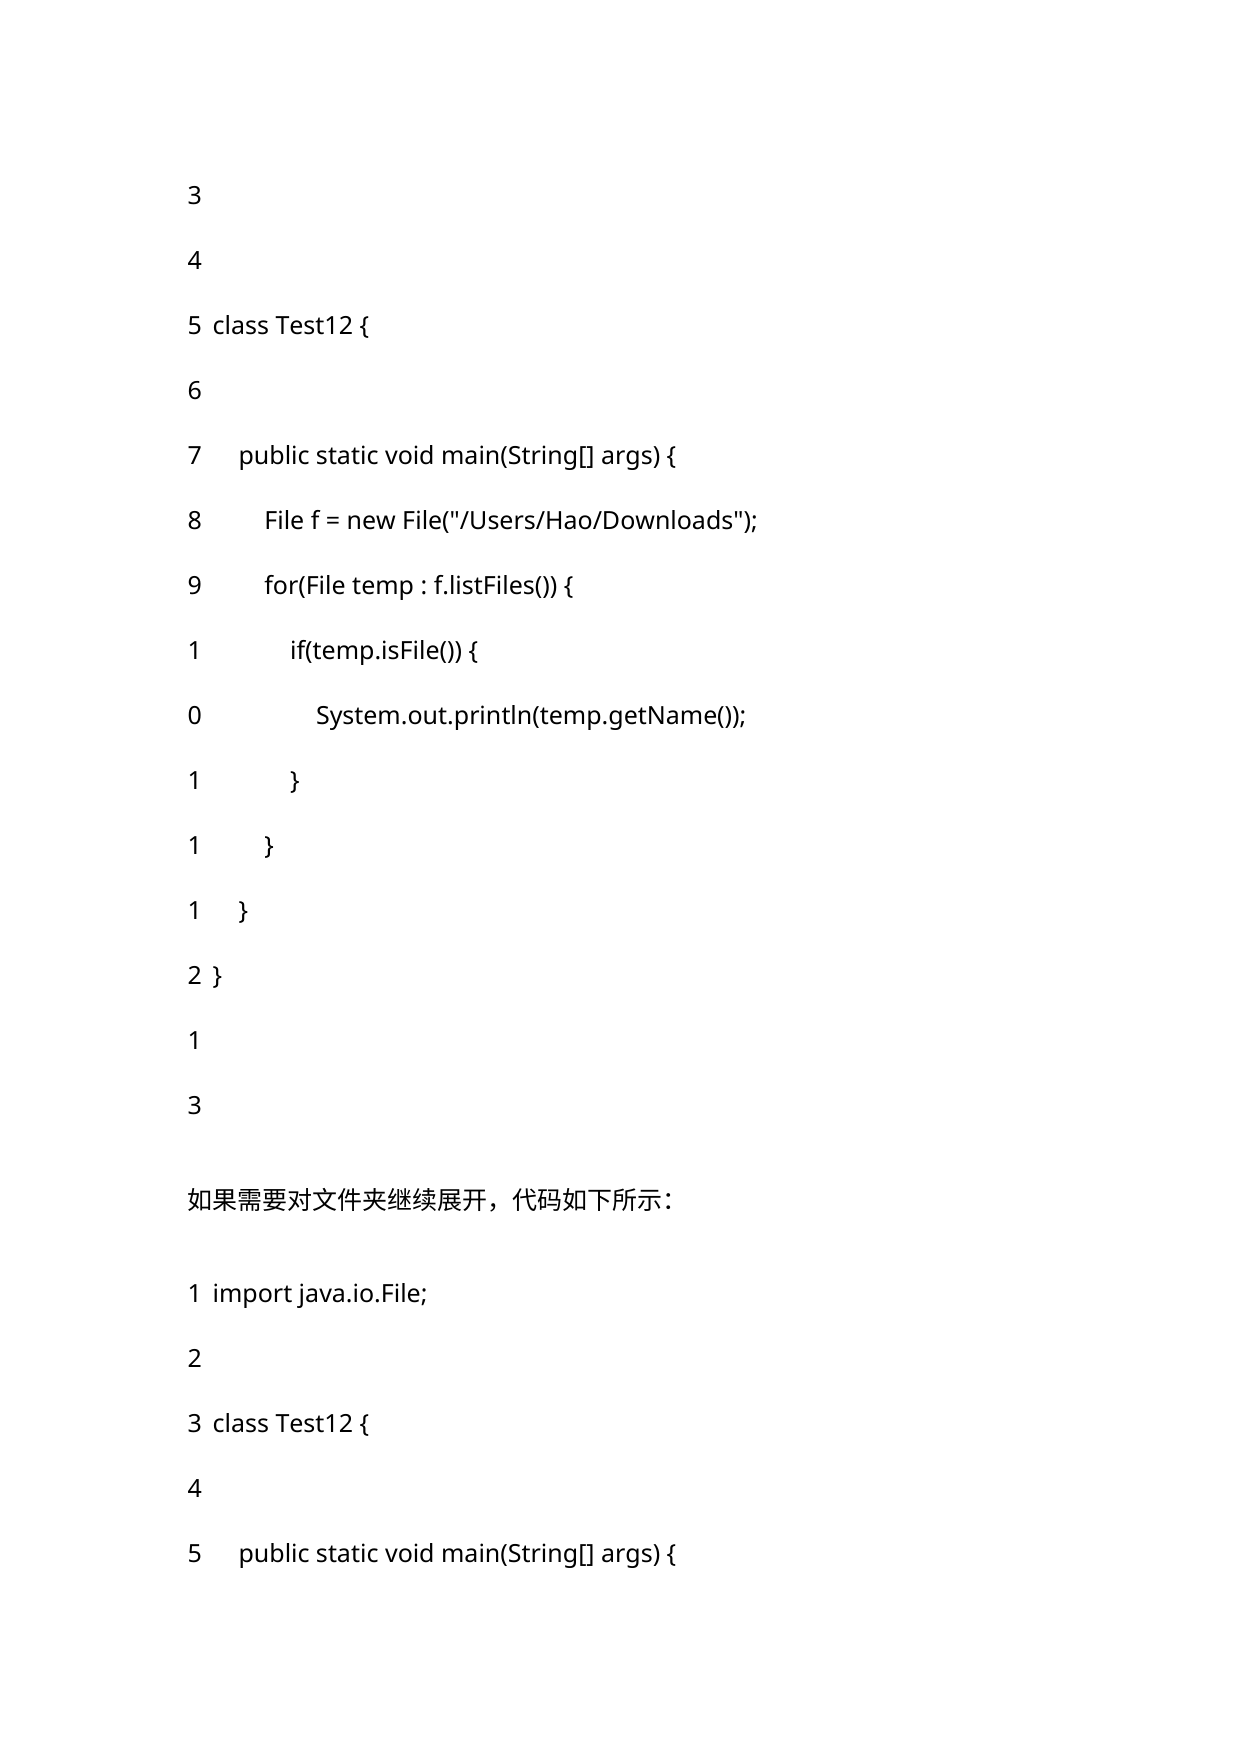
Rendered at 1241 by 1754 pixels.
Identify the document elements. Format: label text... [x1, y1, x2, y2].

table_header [188, 162, 212, 1137]
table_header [188, 1260, 212, 1585]
text 如果需要对文件夹继续展开，代码如下所示： [187, 1166, 1053, 1231]
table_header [213, 1260, 1012, 1585]
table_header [213, 162, 1050, 1137]
